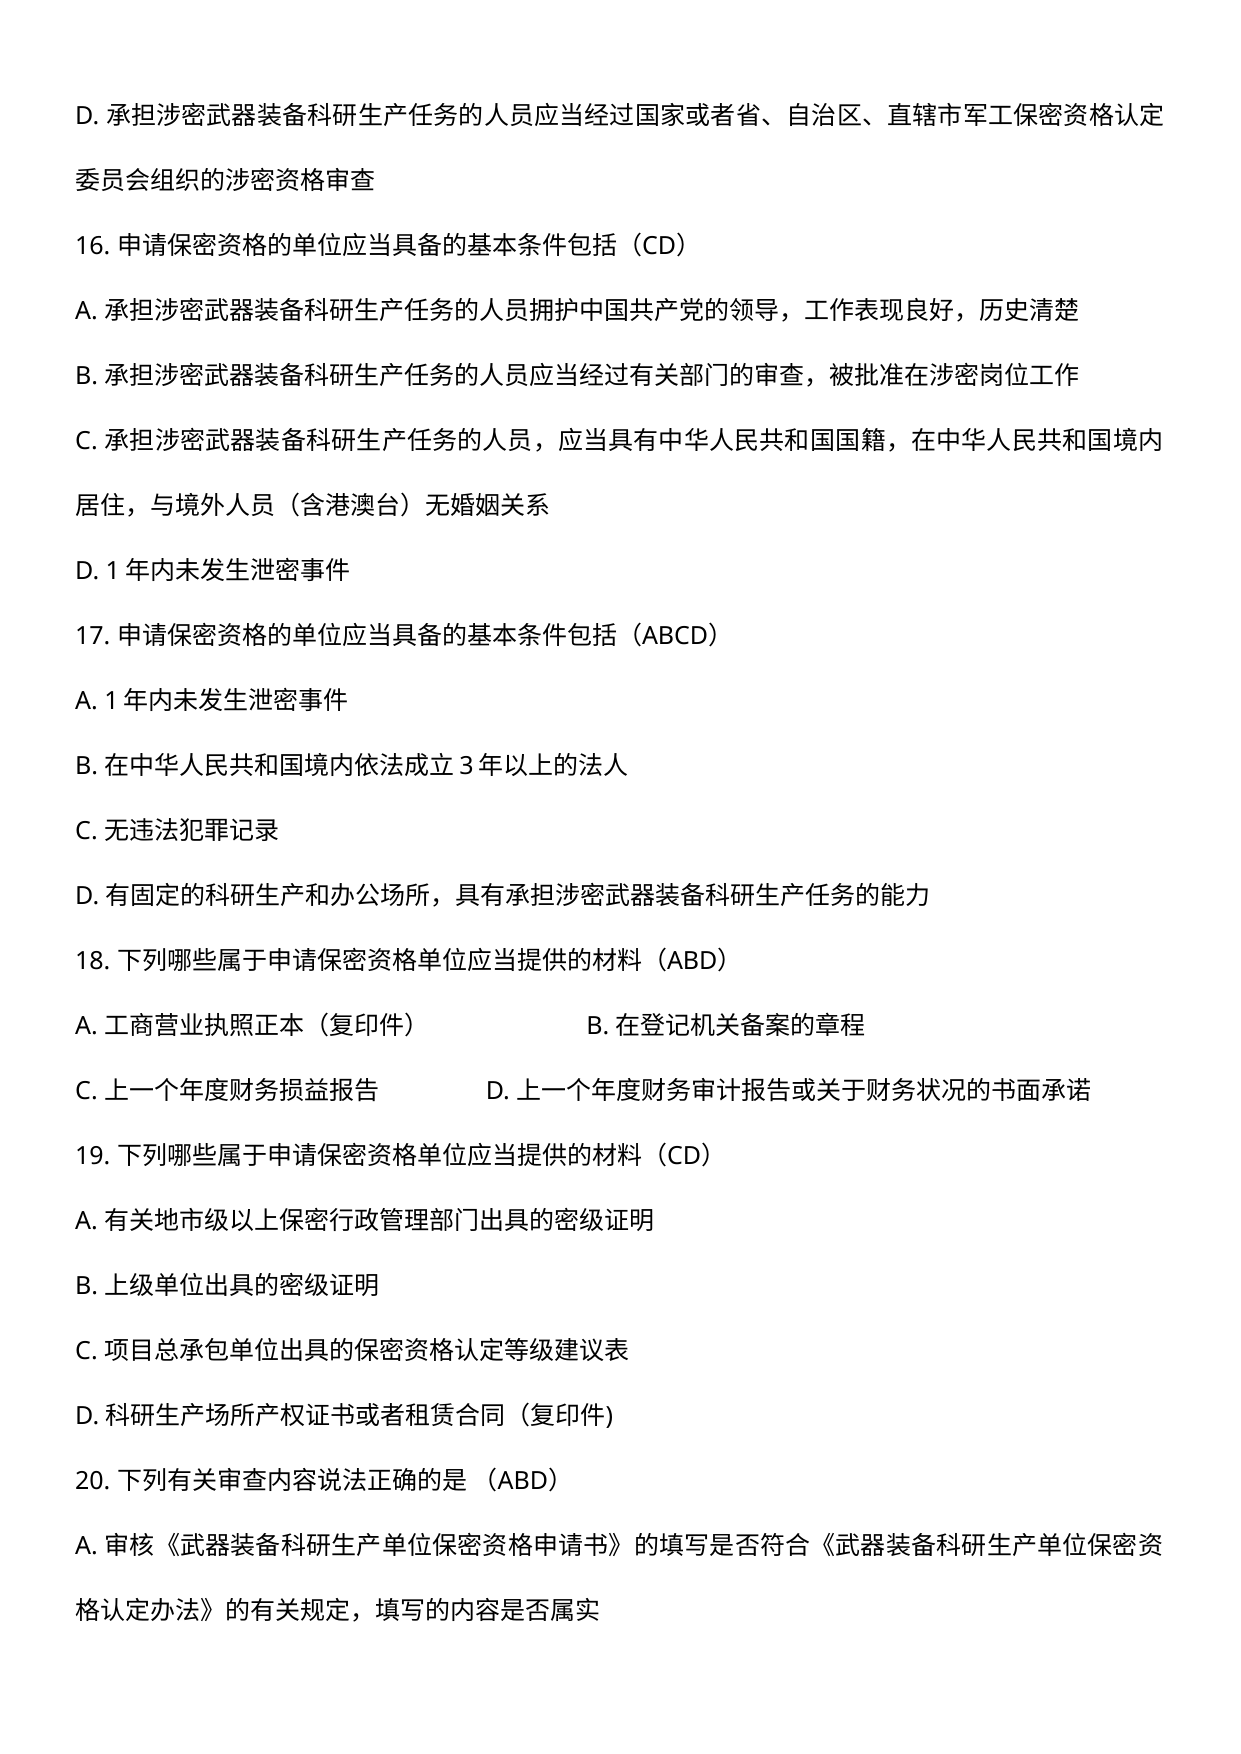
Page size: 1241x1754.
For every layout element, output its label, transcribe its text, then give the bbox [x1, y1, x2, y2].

text C. 项目总承包单位出具的保密资格认定等级建议表 [75, 1316, 1165, 1381]
text A. 审核《武器装备科研生产单位保密资格申请书》的填写是否符合《武器装备科研生产单位保密资格认定办法》的有关规定，填写的内容是否属实 [75, 1511, 1165, 1641]
text D. 1年内未发生泄密事件 [75, 536, 1165, 601]
text C. 无违法犯罪记录 [75, 796, 1165, 861]
text D. 科研生产场所产权证书或者租赁合同（复印件) [75, 1381, 1165, 1446]
text 16. 申请保密资格的单位应当具备的基本条件包括（CD） [75, 211, 1165, 276]
text 19. 下列哪些属于申请保密资格单位应当提供的材料（CD） [75, 1121, 1165, 1186]
text D. 有固定的科研生产和办公场所，具有承担涉密武器装备科研生产任务的能力 [75, 861, 1165, 926]
text B. 上级单位出具的密级证明 [75, 1251, 1165, 1316]
text A. 1年内未发生泄密事件 [75, 666, 1165, 731]
text A. 承担涉密武器装备科研生产任务的人员拥护中国共产党的领导，工作表现良好，历史清楚 [75, 276, 1165, 341]
text 17. 申请保密资格的单位应当具备的基本条件包括（ABCD） [75, 601, 1165, 666]
text A. 有关地市级以上保密行政管理部门出具的密级证明 [75, 1186, 1165, 1251]
text 20. 下列有关审查内容说法正确的是 （ABD） [75, 1446, 1165, 1511]
text 18. 下列哪些属于申请保密资格单位应当提供的材料（ABD） [75, 926, 1165, 991]
text D. 承担涉密武器装备科研生产任务的人员应当经过国家或者省、自治区、直辖市军工保密资格认定委员会组织的涉密资格审查 [75, 81, 1165, 211]
text C. 上一个年度财务损益报告 D. 上一个年度财务审计报告或关于财务状况的书面承诺 [75, 1056, 1165, 1121]
text B. 在中华人民共和国境内依法成立3年以上的法人 [75, 731, 1165, 796]
text B. 承担涉密武器装备科研生产任务的人员应当经过有关部门的审查，被批准在涉密岗位工作 [75, 341, 1165, 406]
text C. 承担涉密武器装备科研生产任务的人员，应当具有中华人民共和国国籍，在中华人民共和国境内居住，与境外人员（含港澳台）无婚姻关系 [75, 406, 1165, 536]
text A. 工商营业执照正本（复印件） B. 在登记机关备案的章程 [75, 991, 1165, 1056]
